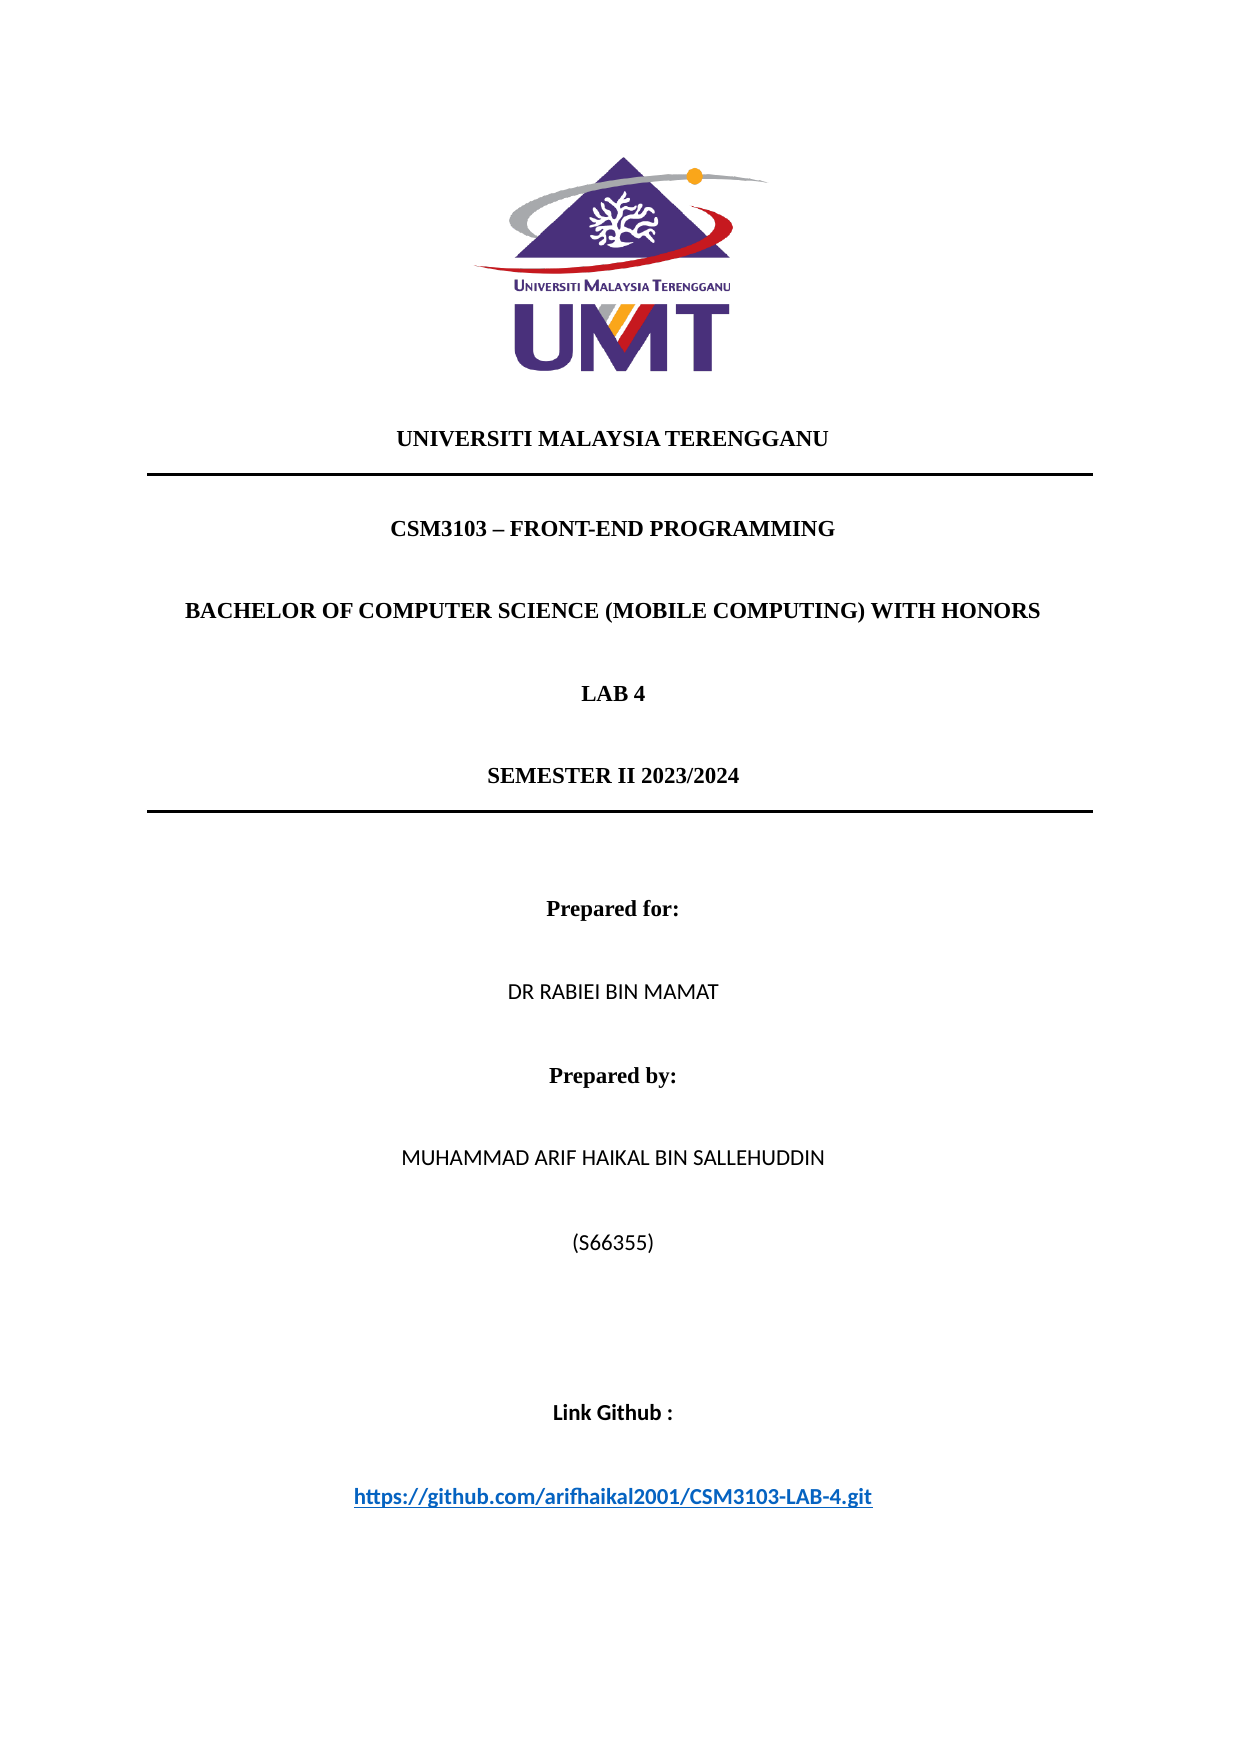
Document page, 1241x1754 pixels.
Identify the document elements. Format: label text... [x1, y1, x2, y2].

text CSM3103 – FRONT-END PROGRAMMING [150, 514, 1076, 541]
text UNIVERSITI MALAYSIA TERENGGANU [150, 425, 1075, 452]
text DR RABIEI BIN MAMAT [150, 977, 1076, 1005]
text Prepared for: [150, 895, 1076, 922]
text BACHELOR OF COMPUTER SCIENCE (MOBILE COMPUTING) WITH HONORS [185, 597, 1090, 624]
text https://github.com/arifhaikal2001/CSM3103-LAB-4.git [150, 1482, 1076, 1511]
text (S66355) [150, 1228, 1076, 1256]
text MUHAMMAD ARIF HAIKAL BIN SALLEHUDDIN [150, 1143, 1076, 1171]
text Link Github : [150, 1398, 1076, 1426]
text Prepared by: [150, 1062, 1076, 1088]
text SEMESTER II 2023/2024 [150, 762, 1076, 789]
text LAB 4 [150, 680, 1076, 706]
picture [464, 150, 778, 380]
